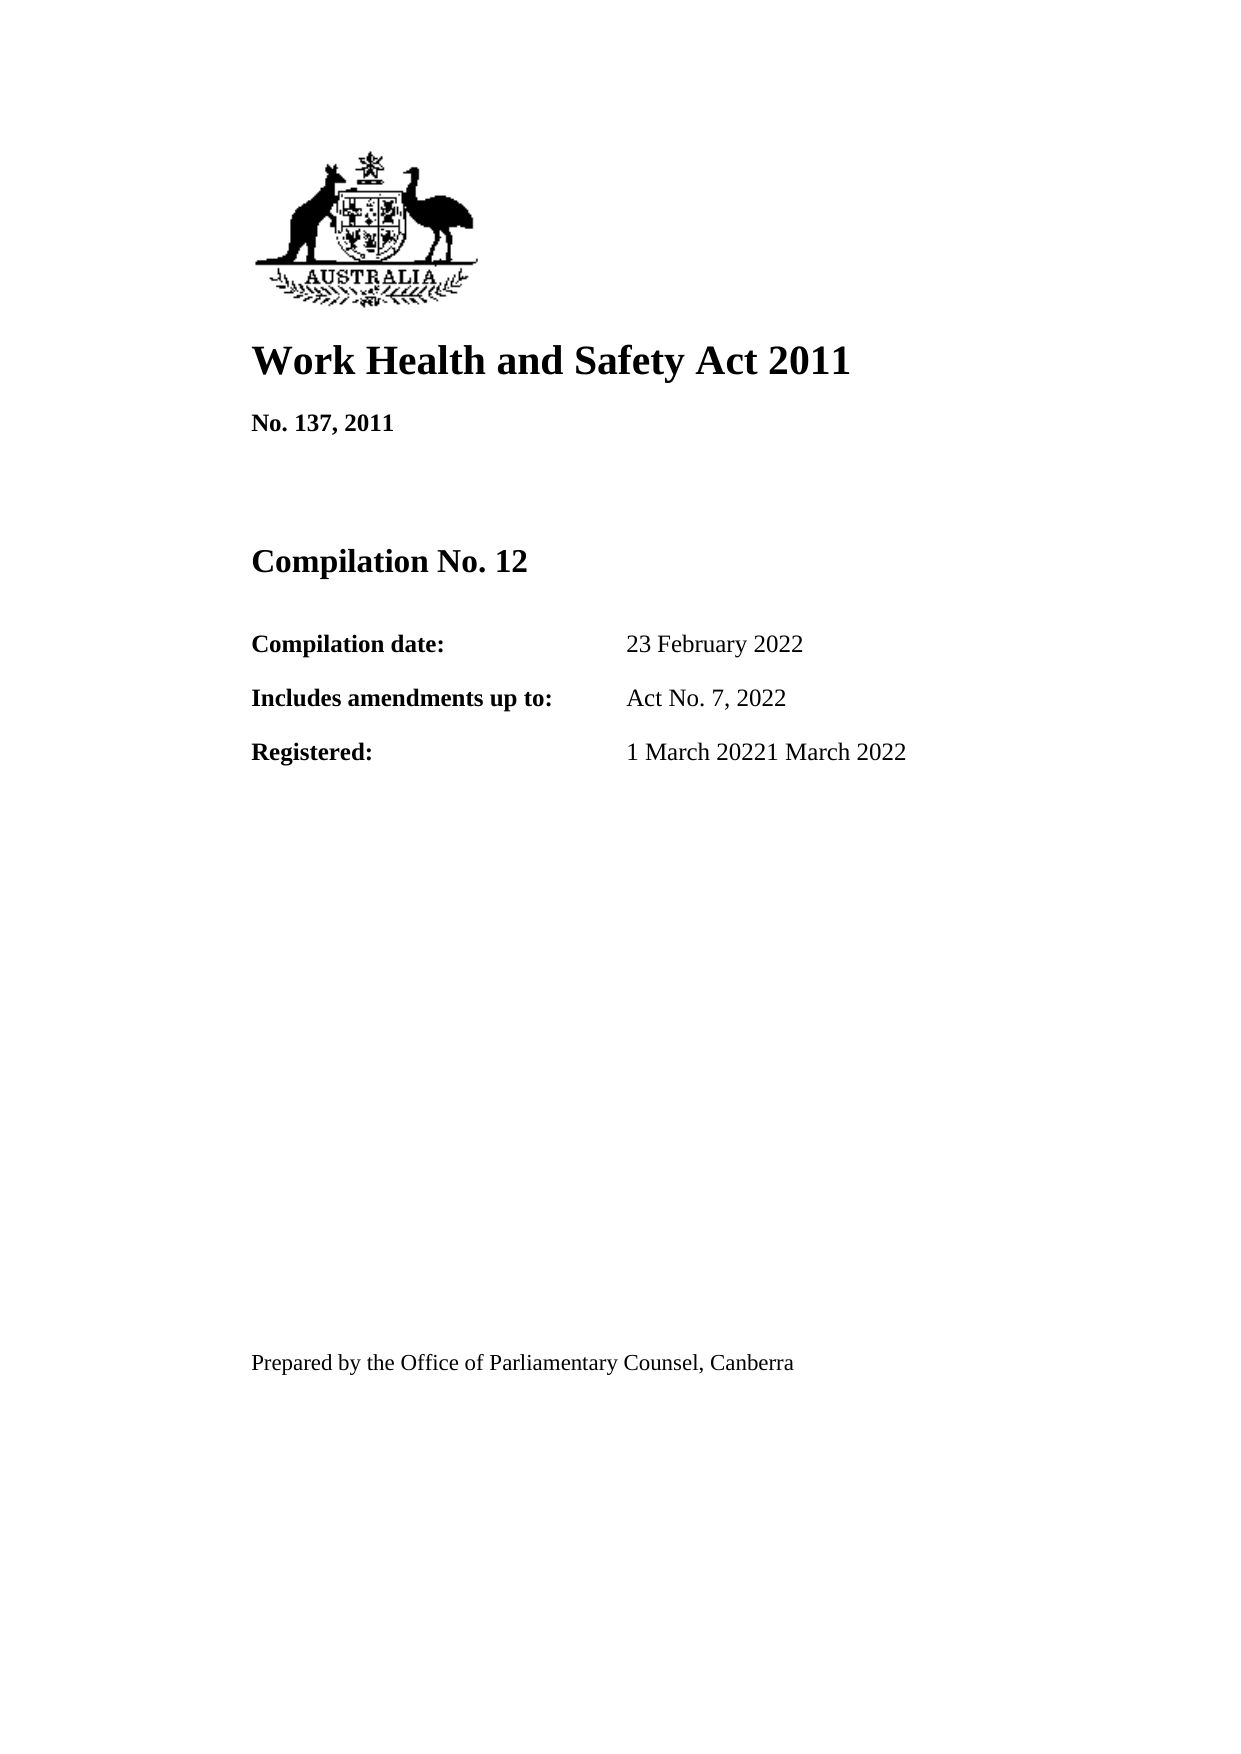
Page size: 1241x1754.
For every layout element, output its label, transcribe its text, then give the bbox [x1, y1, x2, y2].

text No. 137, 2011 [251, 408, 989, 437]
text Work Health and Safety Act 2011 [251, 335, 989, 383]
text Includes amendments up to: Act No. 7, 2022 [251, 683, 989, 712]
text Registered: 1 March 2022 [251, 737, 989, 766]
text Compilation date: 23 February 2022 [251, 629, 989, 658]
text Compilation No. 12 [251, 541, 989, 579]
